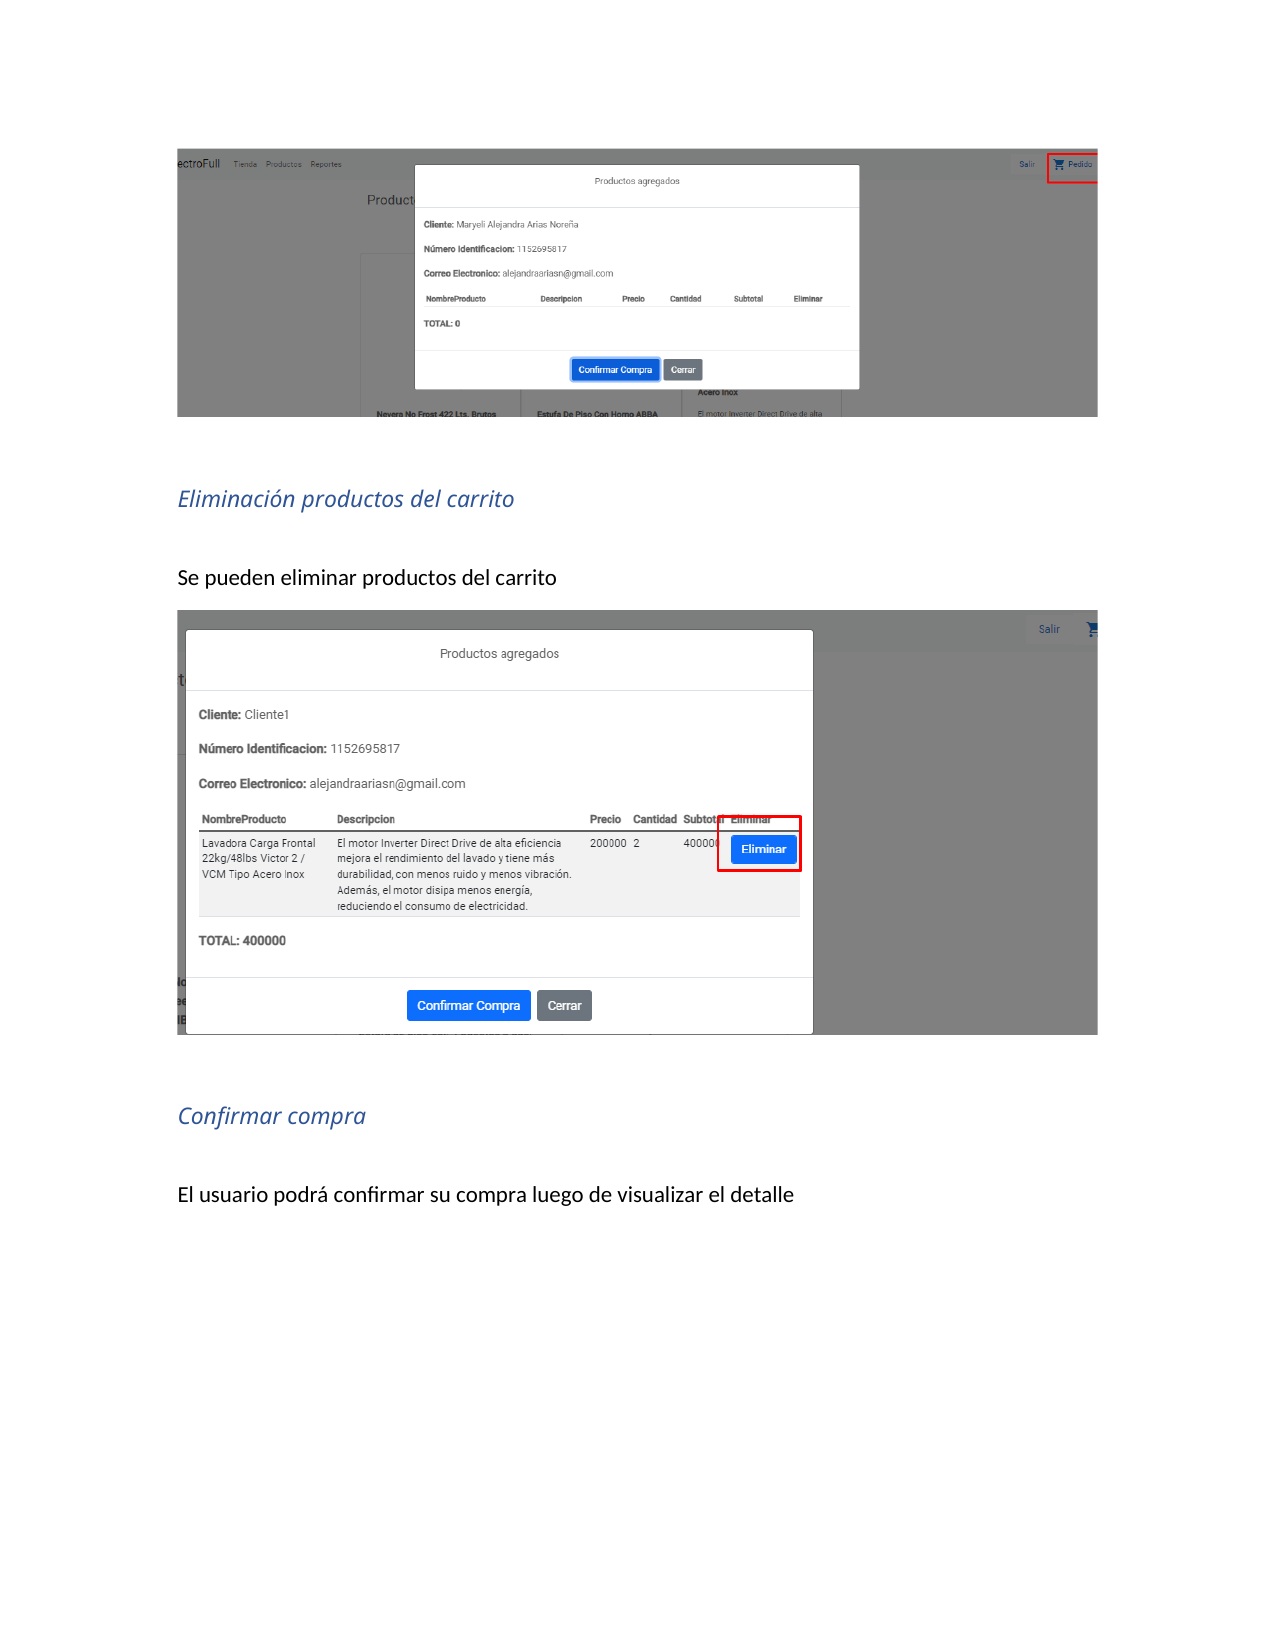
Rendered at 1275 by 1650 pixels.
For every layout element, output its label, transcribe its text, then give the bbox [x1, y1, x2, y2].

subtitle Confirmar compra [177, 1100, 1098, 1131]
picture [177, 147, 1098, 417]
picture [177, 610, 1098, 1035]
text Se pueden eliminar productos del carrito [177, 563, 1098, 591]
text El usuario podrá confirmar su compra luego de visualizar el detalle [177, 1181, 1098, 1209]
subtitle Eliminación productos del carrito [177, 483, 1098, 514]
